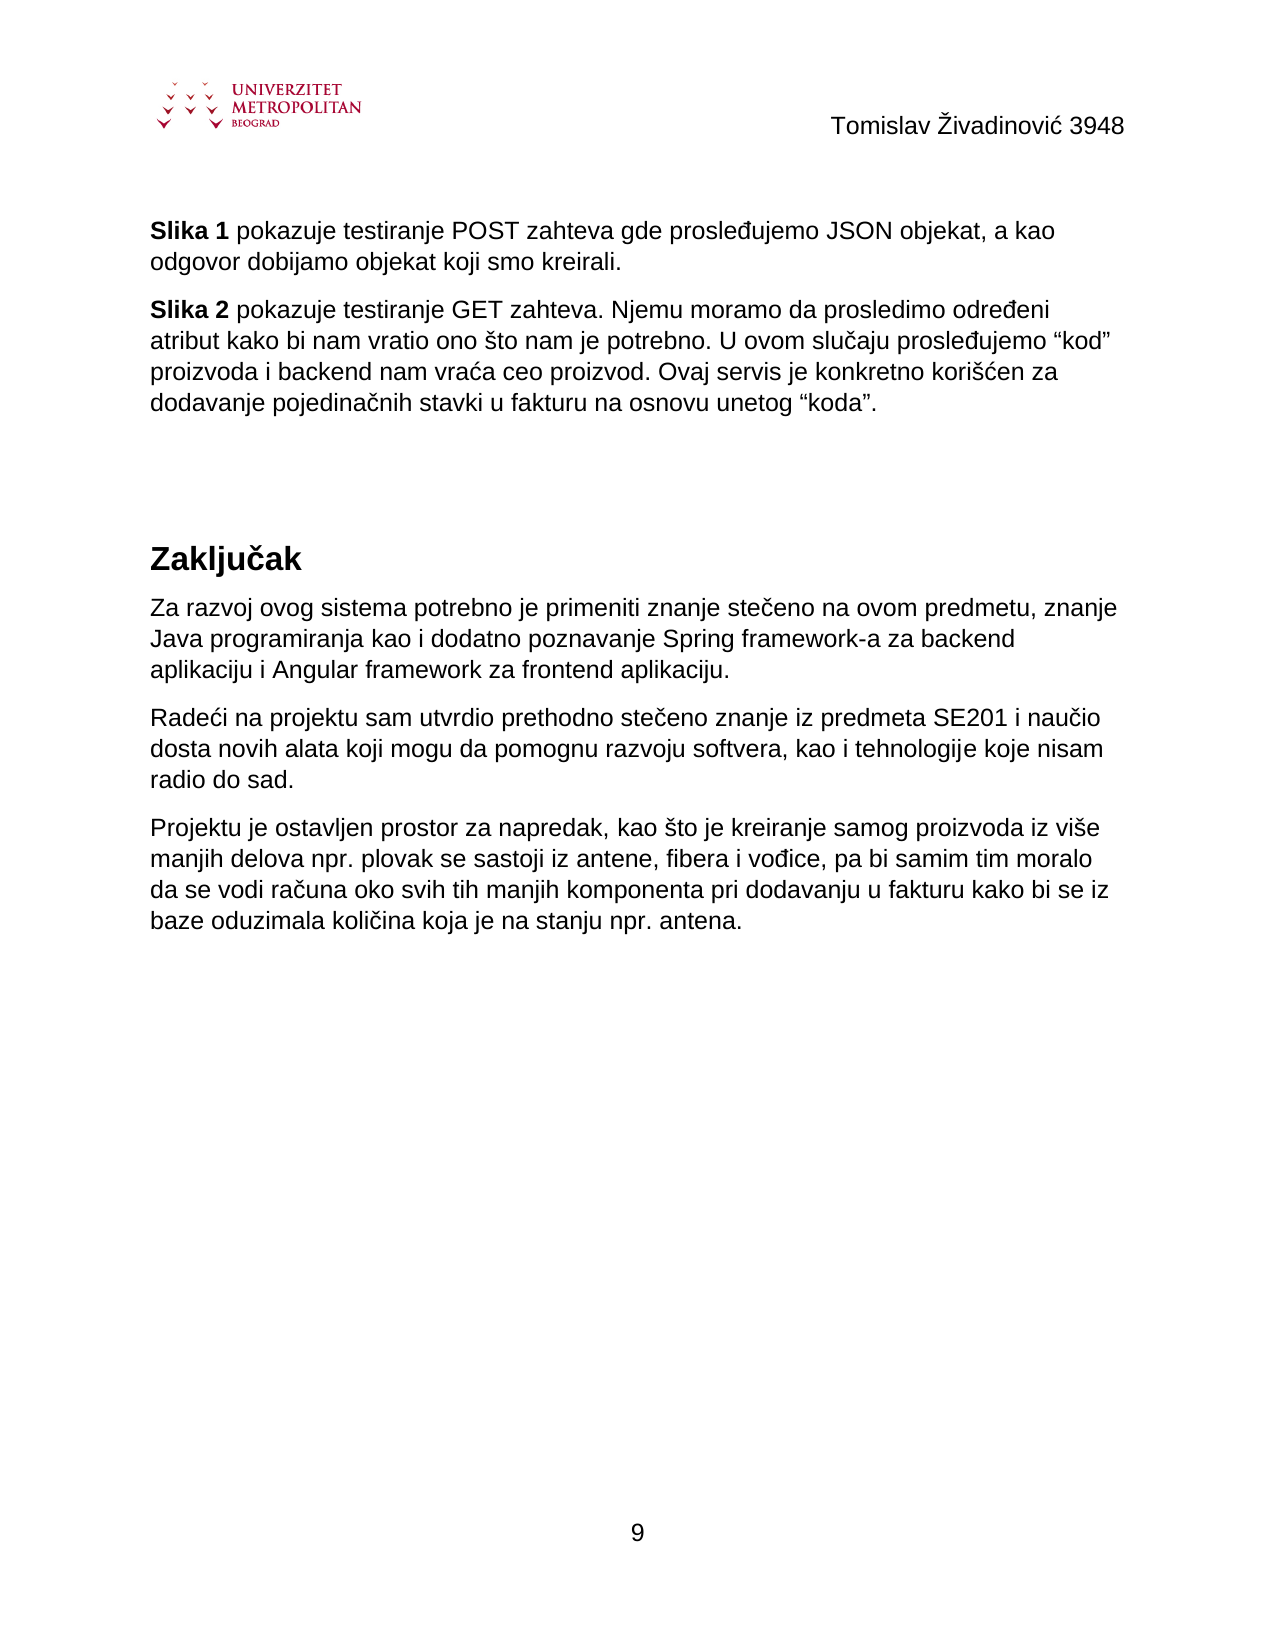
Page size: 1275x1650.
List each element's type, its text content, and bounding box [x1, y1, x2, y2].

text Projektu je ostavljen prostor za napredak, kao što je kreiranje samog proizvoda iz više manjih delova npr. plovak se sastoji iz antene, fibera i vođice, pa bi samim tim moralo da se vodi računa oko svih tih manjih komponenta pri dodavanju u fakturu kako bi se iz baze oduzimala količina koja je na stanju npr. antena. [150, 813, 1125, 934]
subtitle Zaključak [150, 539, 1125, 578]
picture [150, 75, 368, 134]
text Slika 2 pokazuje testiranje GET zahteva. Njemu moramo da prosledimo određeni atribut kako bi nam vratio ono što nam je potrebno. U ovom slučaju prosleđujemo “kod” proizvoda i backend nam vraća ceo proizvod. Ovaj servis je konkretno korišćen za dodavanje pojedinačnih stavki u fakturu na osnovu unetog “koda”. [150, 294, 1125, 416]
text Radeći na projektu sam utvrdio prethodno stečeno znanje iz predmeta SE201 i naučio dosta novih alata koji mogu da pomognu razvoju softvera, kao i tehnologije koje nisam radio do sad. [150, 703, 1125, 794]
text Slika 1 pokazuje testiranje POST zahteva gde prosleđujemo JSON objekat, a kao odgovor dobijamo objekat koji smo kreirali. [150, 216, 1125, 276]
text Za razvoj ovog sistema potrebno je primeniti znanje stečeno na ovom predmetu, znanje Java programiranja kao i dodatno poznavanje Spring framework-a za backend aplikaciju i Angular framework za frontend aplikaciju. [150, 593, 1125, 684]
